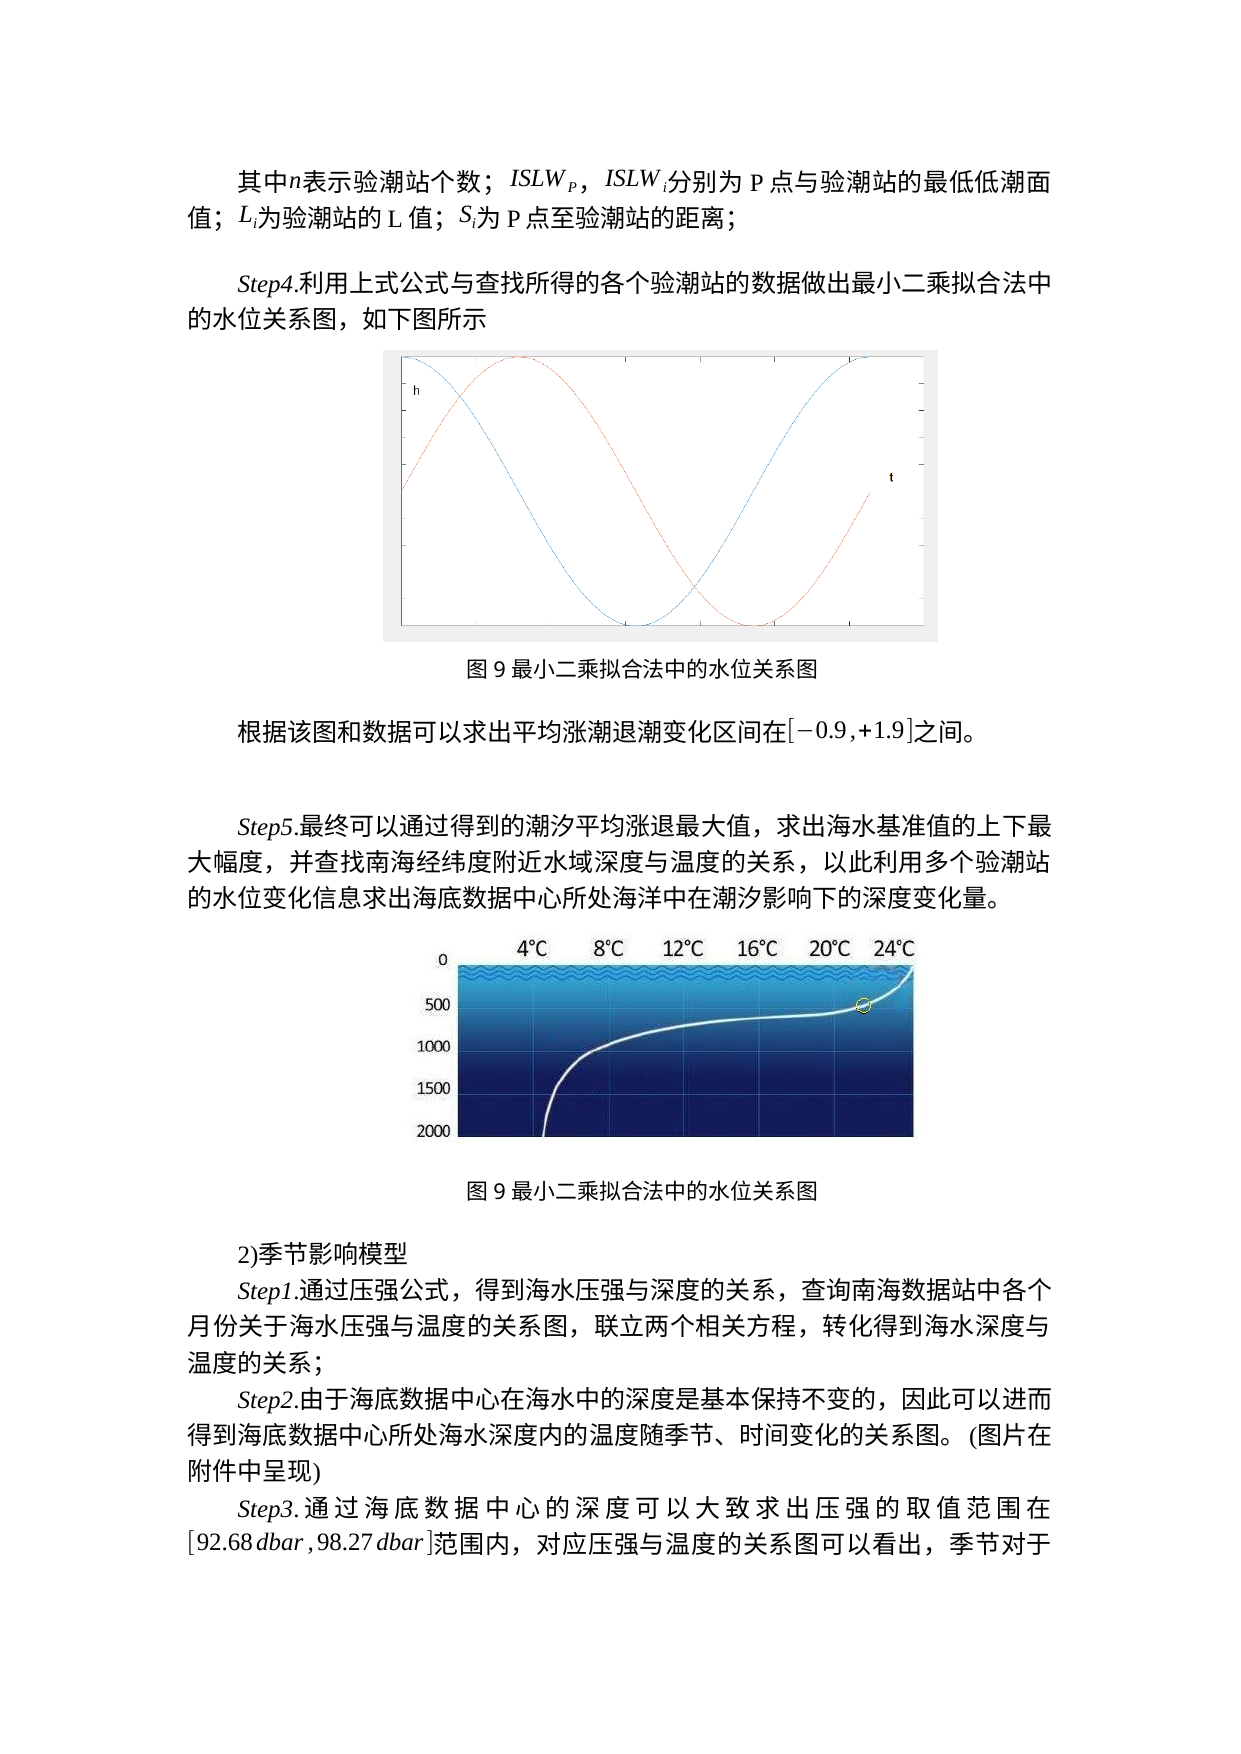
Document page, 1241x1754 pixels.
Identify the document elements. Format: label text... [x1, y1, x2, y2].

text 2)季节影响模型 [187, 1234, 1053, 1271]
text Step1.通过压强公式，得到海水压强与深度的关系，查询南海数据站中各个月份关于海水压强与温度的关系图，联立两个相关方程，转化得到海水深度与温度的关系； [187, 1271, 1053, 1379]
text 根据该图和数据可以求出平均涨潮退潮变化区间在之间。 [187, 712, 1053, 749]
text Step5.最终可以通过得到的潮汐平均涨退最大值，求出海水基准值的上下最大幅度，并查找南海经纬度附近水域深度与温度的关系，以此利用多个验潮站的水位变化信息求出海底数据中心所处海洋中在潮汐影响下的深度变化量。 [187, 806, 1053, 915]
text 图 9 最小二乘拟合法中的水位关系图 [187, 1174, 1053, 1206]
picture [383, 350, 938, 642]
text Step2.由于海底数据中心在海水中的深度是基本保持不变的，因此可以进而得到海底数据中心所处海水深度内的温度随季节、时间变化的关系图。(图片在附件中呈现) [187, 1379, 1053, 1488]
text 图 9 最小二乘拟合法中的水位关系图 [187, 652, 1053, 684]
text Step4.利用上式公式与查找所得的各个验潮站的数据做出最小二乘拟合法中的水位关系图，如下图所示 [187, 263, 1053, 336]
text 其中表示验潮站个数；，分别为P点与验潮站的最低低潮面值；为验潮站的L值；为P点至验潮站的距离； [187, 162, 1053, 234]
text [187, 1488, 1053, 1561]
picture [405, 925, 929, 1157]
